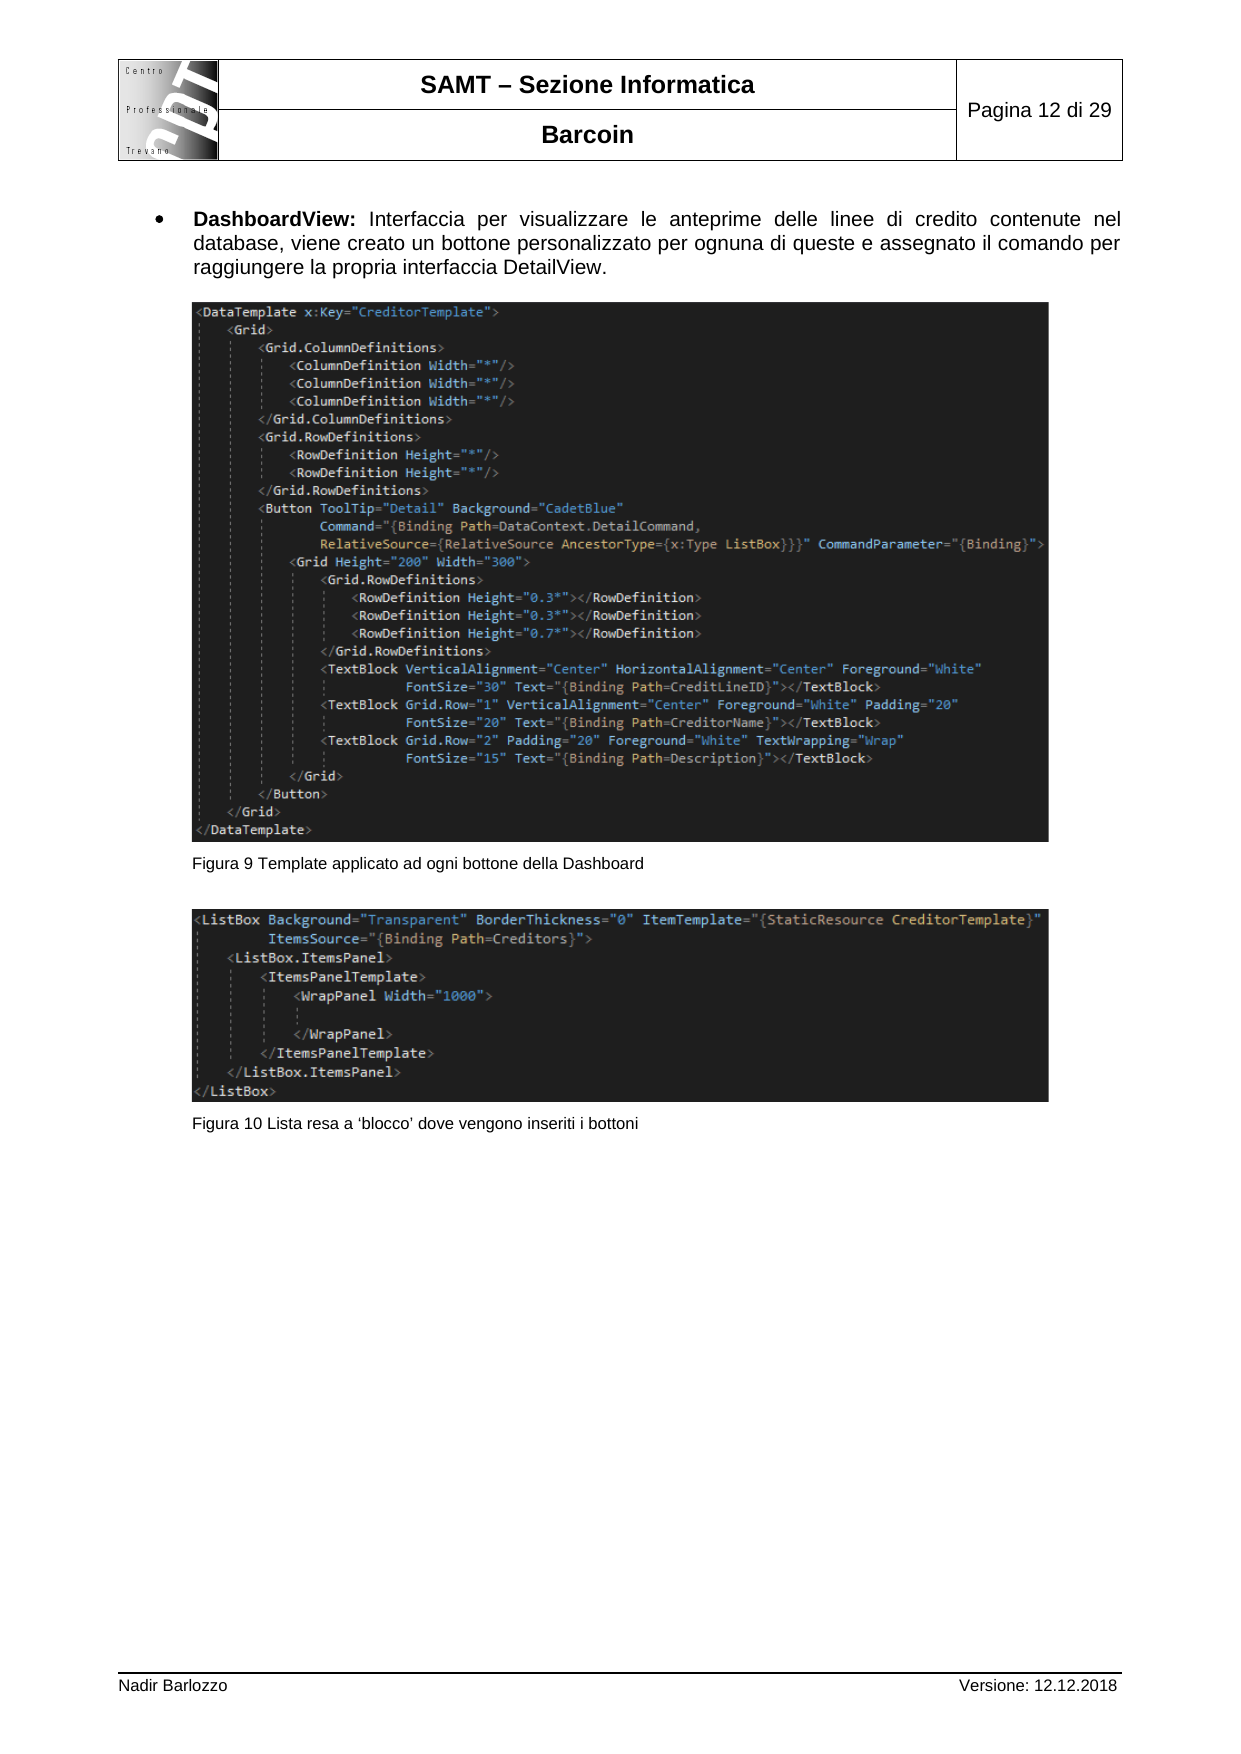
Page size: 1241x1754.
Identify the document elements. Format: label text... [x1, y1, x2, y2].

list DashboardView: Interfaccia per visualizzare le anteprime delle linee di credito contenute nel database, viene creato un bottone personalizzato per ognuna di queste e assegnato il comando per raggiungere la propria interfaccia DetailView. [156, 207, 1122, 279]
picture [191, 302, 1049, 842]
picture [118, 60, 218, 160]
picture [191, 909, 1049, 1102]
